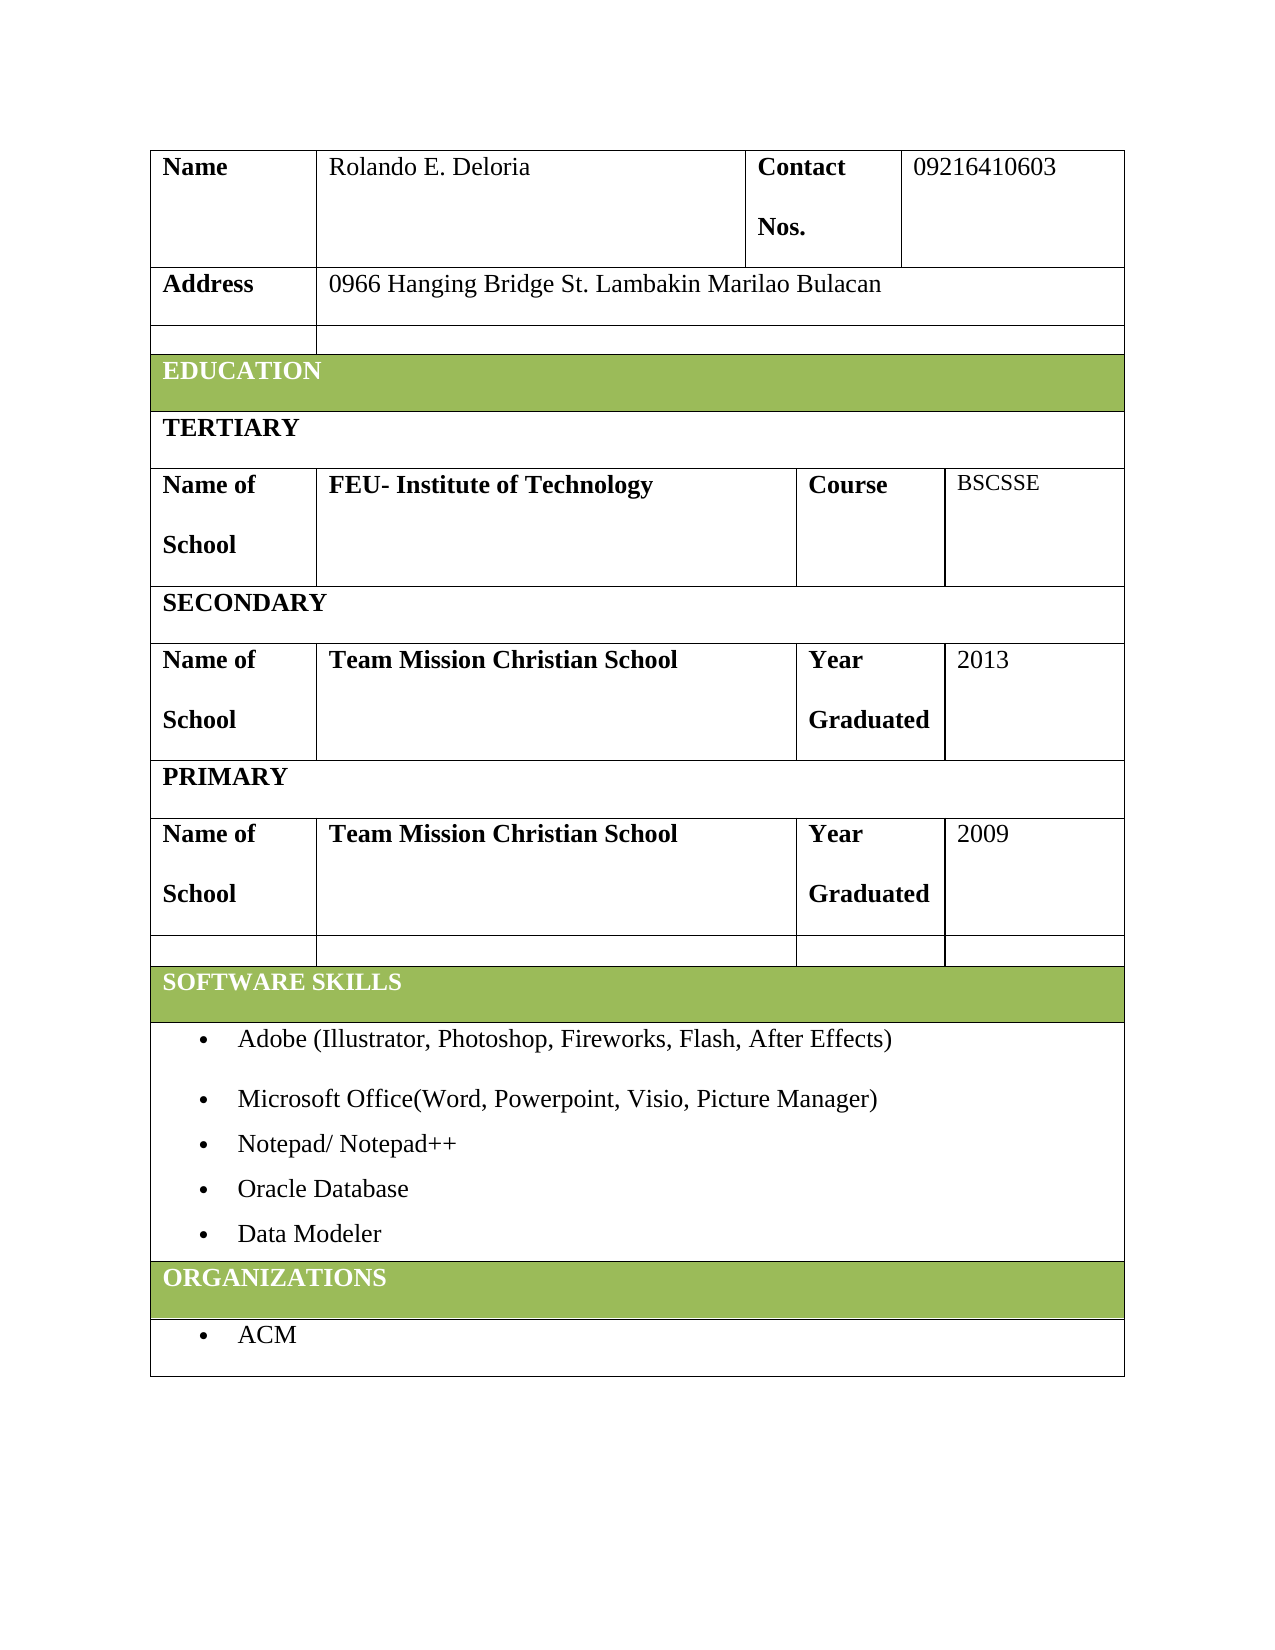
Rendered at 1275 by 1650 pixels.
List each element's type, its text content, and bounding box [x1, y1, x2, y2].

table_cell [317, 936, 796, 966]
table_cell [946, 936, 1124, 966]
table_cell 2013 [946, 644, 1124, 760]
table_cell SOFTWARE SKILLS [151, 967, 1124, 1022]
table_cell Name of School [151, 469, 316, 586]
table_cell EDUCATION [151, 355, 1124, 411]
table_cell PRIMARY [151, 761, 1124, 817]
table_cell Team Mission Christian School [317, 644, 796, 760]
table_cell [797, 936, 944, 966]
table_cell Rolando E. Deloria [317, 151, 745, 267]
table_cell Year Graduated [797, 644, 944, 760]
table_cell ACM [151, 1320, 1124, 1376]
table_cell Adobe (Illustrator, Photoshop, Fireworks, Flash, After Effects) Microsoft Office(Word, Powerpoint, Visio, Picture Manager) Notepad/ Notepad++ Oracle Database Data Modeler [151, 1023, 1124, 1261]
table_cell BSCSSE [946, 469, 1124, 586]
table_cell Name of School [151, 644, 316, 760]
table_cell FEU- Institute of Technology [317, 469, 796, 586]
table_cell Year Graduated [797, 819, 944, 935]
table_cell [151, 326, 316, 354]
table_cell [151, 936, 316, 966]
table_cell 2009 [946, 819, 1124, 935]
table_cell Team Mission Christian School [317, 819, 796, 935]
table_cell Address [151, 268, 316, 324]
table_cell Contact Nos. [746, 151, 901, 267]
table_cell ORGANIZATIONS [151, 1262, 1124, 1318]
table_cell Name [151, 151, 316, 267]
table_cell 0966 Hanging Bridge St. Lambakin Marilao Bulacan [317, 268, 1124, 324]
table_cell SECONDARY [151, 587, 1124, 643]
table_cell Name of School [151, 819, 316, 935]
table_cell TERTIARY [151, 412, 1124, 468]
table_cell 09216410603 [902, 151, 1124, 267]
table_cell Course [797, 469, 944, 586]
table_cell [317, 326, 1124, 354]
